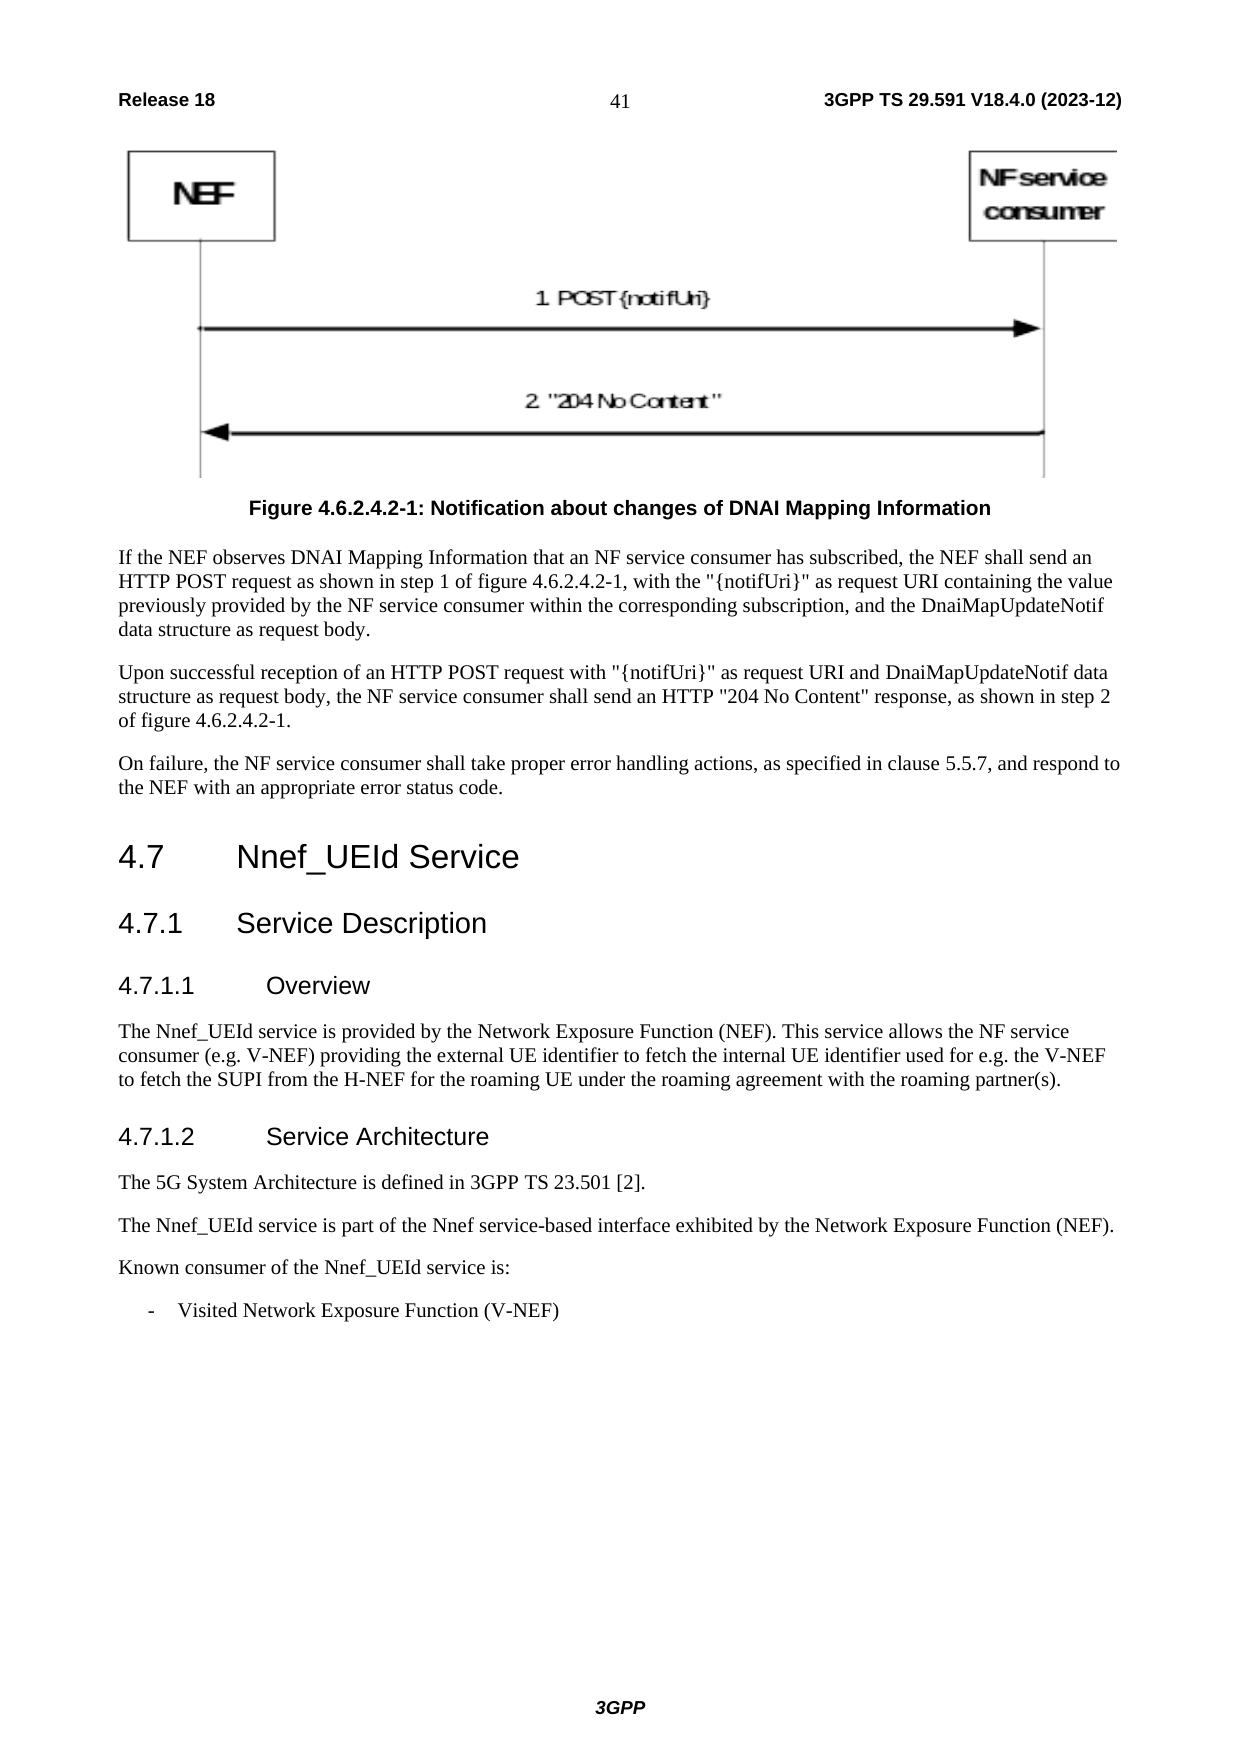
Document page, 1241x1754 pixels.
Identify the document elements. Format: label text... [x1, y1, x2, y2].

subtitle 4.7.1.2 Service Architecture [118, 1122, 1122, 1151]
text Figure 4.6.2.4.2-1: Notification about changes of DNAI Mapping Information [118, 496, 1122, 520]
subtitle 4.7.1.1 Overview [118, 971, 1122, 1000]
text Known consumer of the Nnef_UEId service is: [118, 1255, 1122, 1279]
subtitle 4.7.1 Service Description [118, 906, 1122, 940]
text - Visited Network Exposure Function (V-NEF) [148, 1298, 1122, 1322]
text The Nnef_UEId service is provided by the Network Exposure Function (NEF). This service allows the NF service consumer (e.g. V-NEF) providing the external UE identifier to fetch the internal UE identifier used for e.g. the V-NEF to fetch the SUPI from the H-NEF for the roaming UE under the roaming agreement with the roaming partner(s). [118, 1019, 1122, 1091]
subtitle 4.7 Nnef_UEId Service [118, 837, 1122, 875]
text If the NEF observes DNAI Mapping Information that an NF service consumer has subscribed, the NEF shall send an HTTP POST request as shown in step 1 of figure 4.6.2.4.2-1, with the "{notifUri}" as request URI containing the value previously provided by the NF service consumer within the corresponding subscription, and the DnaiMapUpdateNotif data structure as request body. [118, 545, 1122, 641]
text The 5G System Architecture is defined in 3GPP TS 23.501 [2]. [118, 1170, 1122, 1194]
text The Nnef_UEId service is part of the Nnef service-based interface exhibited by the Network Exposure Function (NEF). [118, 1212, 1122, 1237]
text On failure, the NF service consumer shall take proper error handling actions, as specified in clause 5.5.7, and respond to the NEF with an appropriate error status code. [118, 751, 1122, 799]
text Upon successful reception of an HTTP POST request with "{notifUri}" as request URI and DnaiMapUpdateNotif data structure as request body, the NF service consumer shall send an HTTP "204 No Content" response, as shown in step 2 of figure 4.6.2.4.2-1. [118, 660, 1122, 732]
